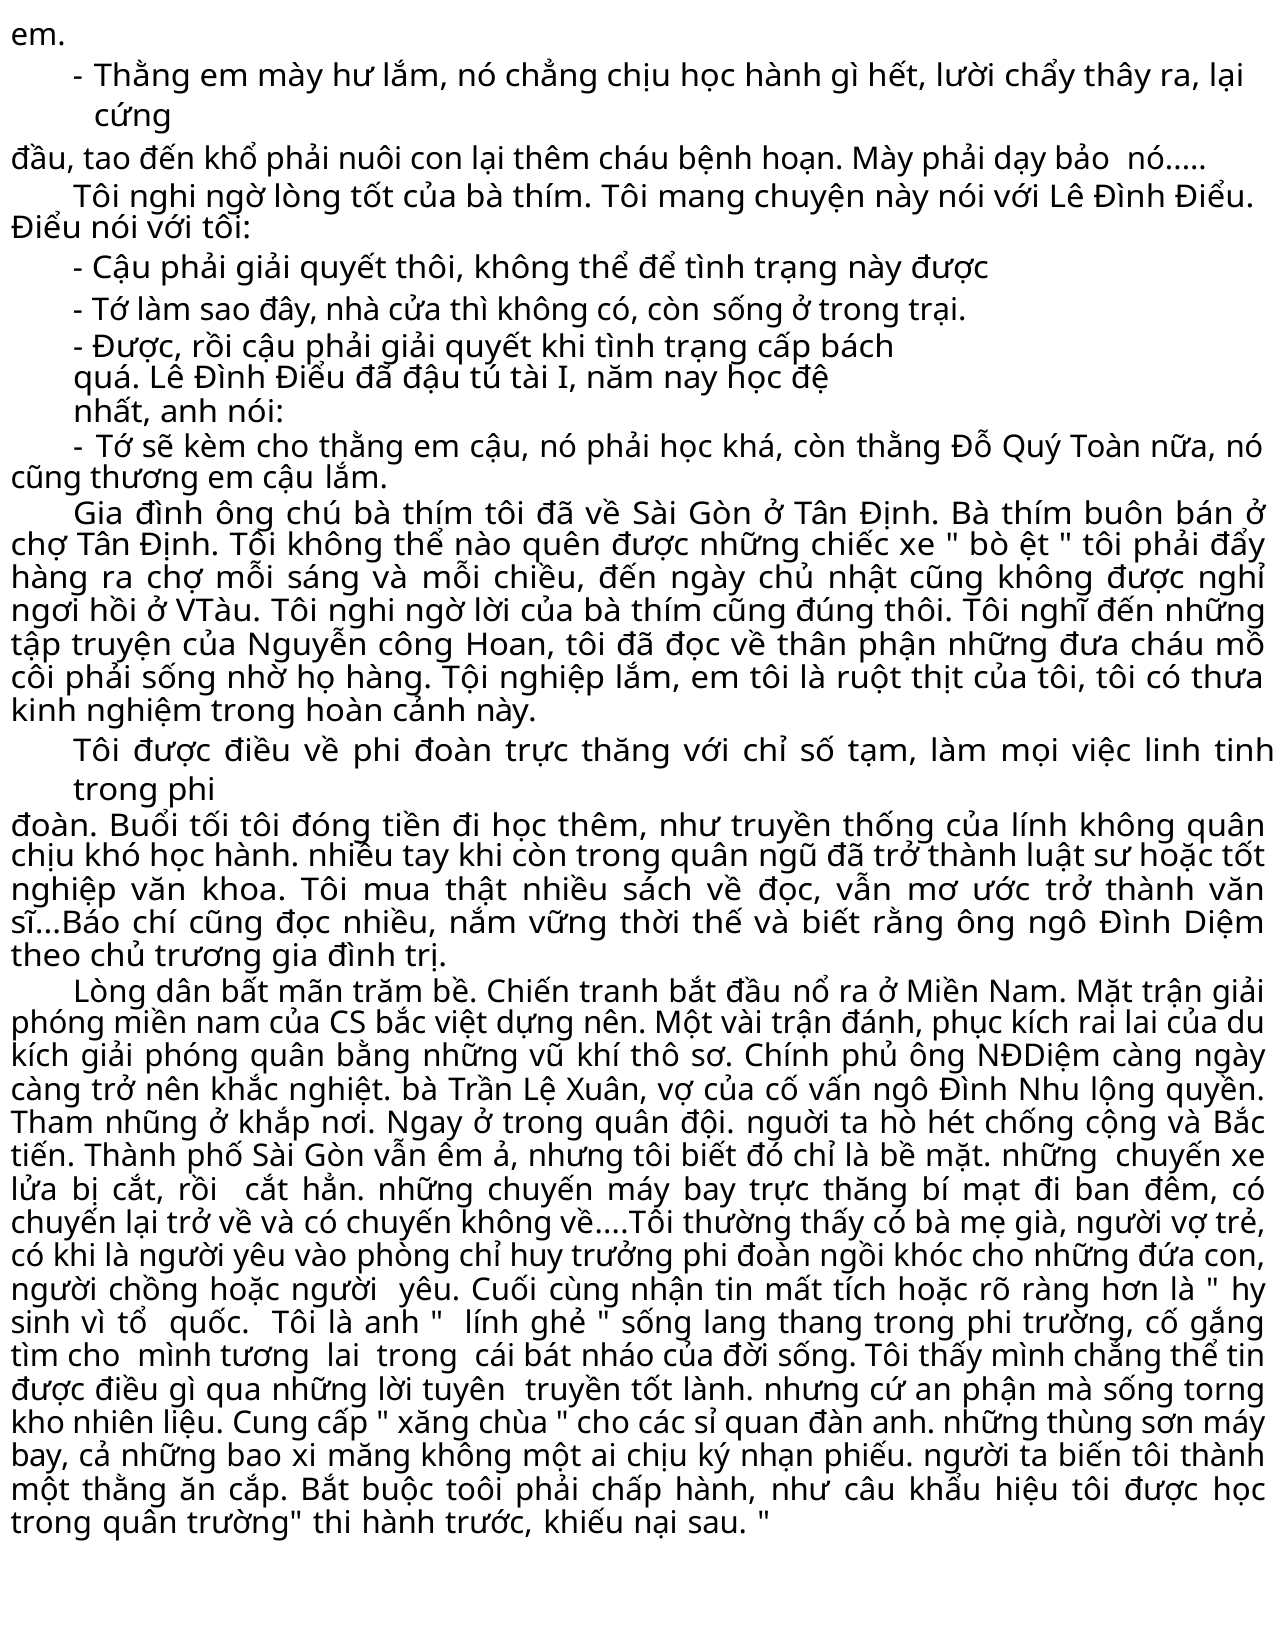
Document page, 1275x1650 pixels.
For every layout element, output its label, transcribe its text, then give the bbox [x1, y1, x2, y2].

text đoàn. Buổi tối tôi đóng tiền đi học thêm, như truyền thống của lính không quân chịu khó học hành. nhiều tay khi còn trong quân ngũ đã trở thành luật sư hoặc tốt nghiệp văn khoa. Tôi mua thật nhiều sách về đọc, vẫn mơ ước trở thành văn sĩ...Báo chí cũng đọc nhiều, nắm vững thời thế và biết rằng ông ngô Đình Diệm theo chủ trương gia đình trị. [10, 809, 1266, 976]
list Tớ làm sao đây, nhà cửa thì không có, còn sống ở trong trại. [73, 287, 1275, 329]
list Thằng em mày hư lắm, nó chẳng chịu học hành gì hết, lười chẩy thây ra, lại cứng [73, 54, 1275, 134]
list Cậu phải giải quyết thôi, không thể để tình trạng này được [73, 247, 1275, 287]
list Được, rồi cậu phải giải quyết khi tình trạng cấp bách quá. Lê Đình Điểu đã đậu tú tài I, năm nay học đệ nhất, anh nói: [73, 331, 902, 431]
list Tớ sẽ kèm cho thằng em cậu, nó phải học khá, còn thằng Đỗ Quý Toàn nữa, nó cũng thương em cậu lắm. [10, 431, 1264, 498]
text Tôi nghi ngờ lòng tốt của bà thím. Tôi mang chuyện này nói với Lê Đình Điểu. Điểu nói với tôi: [10, 181, 1275, 247]
text em. [10, 6, 1275, 54]
text Lòng dân bất mãn trăm bề. Chiến tranh bắt đầu nổ ra ở Miền Nam. Mặt trận giải phóng miền nam của CS bắc việt dựng nên. Một vài trận đánh, phục kích rai lai của du kích giải phóng quân bằng những vũ khí thô sơ. Chính phủ ông NĐDiệm càng ngày càng trở nên khắc nghiệt. bà Trần Lệ Xuân, vợ của cố vấn ngô Đình Nhu lộng quyền. Tham nhũng ở khắp nơi. Ngay ở trong quân đội. nguời ta hò hét chống cộng và Bắc tiến. Thành phố Sài Gòn vẫn êm ả, nhưng tôi biết đó chỉ là bề mặt. những chuyến xe lửa bị cắt, rồi cắt hẳn. những chuyến máy bay trực thăng bí mạt đi ban đêm, có chuyến lại trở về và có chuyến không về....Tôi thường thấy có bà mẹ già, người vợ trẻ, có khi là người yêu vào phòng chỉ huy trưởng phi đoàn ngồi khóc cho những đứa con, người chồng hoặc người yêu. Cuối cùng nhận tin mất tích hoặc rõ ràng hơn là " hy sinh vì tổ quốc. Tôi là anh " lính ghẻ " sống lang thang trong phi trường, cố gắng tìm cho mình tương lai trong cái bát nháo của đời sống. Tôi thấy mình chẳng thể tin được điều gì qua những lời tuyên truyền tốt lành. nhưng cứ an phận mà sống torng kho nhiên liệu. Cung cấp " xăng chùa " cho các sỉ quan đàn anh. những thùng sơn máy bay, cả những bao xi măng không một ai chịu ký nhạn phiếu. người ta biến tôi thành một thằng ăn cắp. Bắt buộc toôi phải chấp hành, như câu khẩu hiệu tôi được học trong quân trường" thi hành trước, khiếu nại sau. " [10, 976, 1266, 1542]
text đầu, tao đến khổ phải nuôi con lại thêm cháu bệnh hoạn. Mày phải dạy bảo nó..... [10, 134, 1275, 179]
text Gia đình ông chú bà thím tôi đã về Sài Gòn ở Tân Định. Bà thím buôn bán ở chợ Tân Định. Tôi không thể nào quên được những chiếc xe " bò ệt " tôi phải đẩy hàng ra chợ mỗi sáng và mỗi chiều, đến ngày chủ nhật cũng không được nghỉ ngơi hồi ở VTàu. Tôi nghi ngờ lời của bà thím cũng đúng thôi. Tôi nghĩ đến những tập truyện của Nguyễn công Hoan, tôi đã đọc về thân phận những đưa cháu mồ côi phải sống nhờ họ hàng. Tội nghiệp lắm, em tôi là ruột thịt của tôi, tôi có thưa kinh nghiệm trong hoàn cảnh này. [10, 498, 1266, 731]
text Tôi được điều về phi đoàn trực thăng với chỉ số tạm, làm mọi việc linh tinh trong phi [73, 731, 1275, 808]
